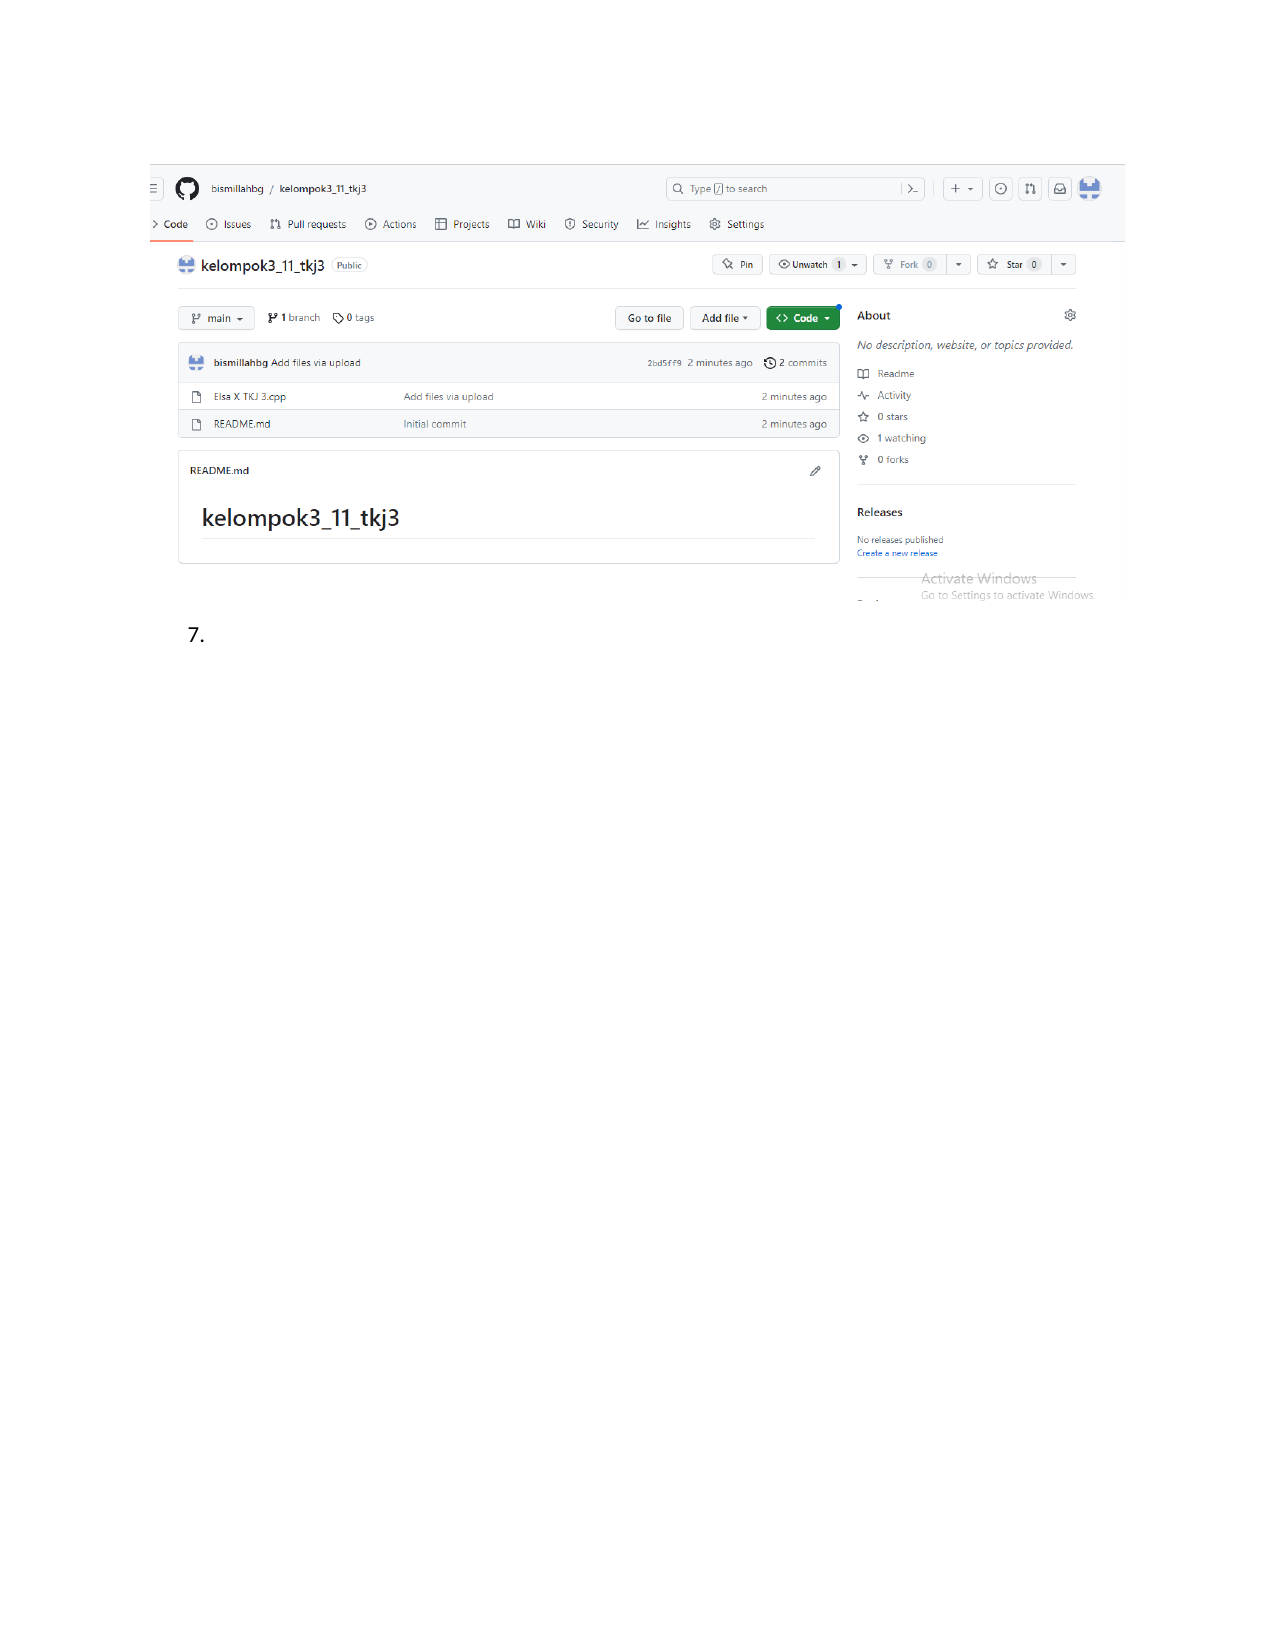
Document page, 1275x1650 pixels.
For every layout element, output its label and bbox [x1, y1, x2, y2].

picture [150, 150, 1125, 601]
